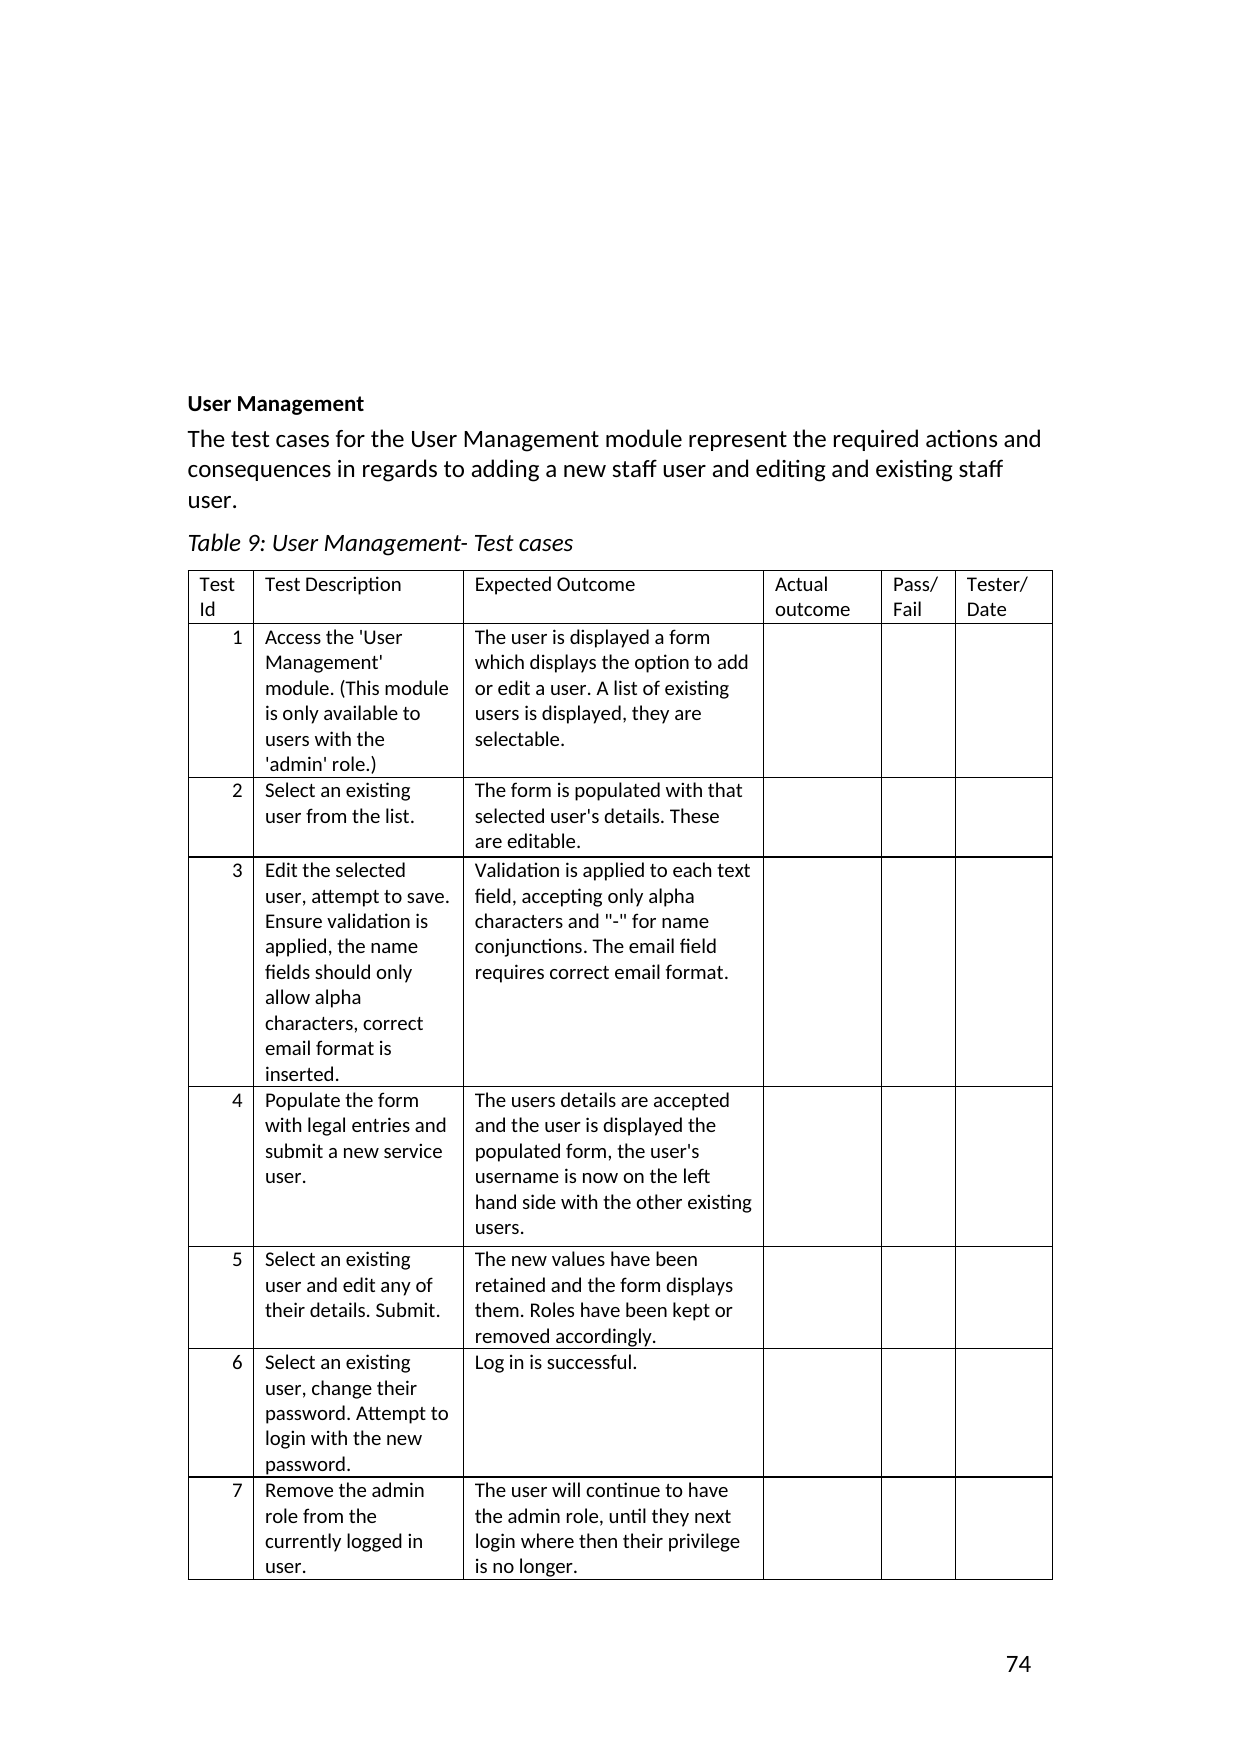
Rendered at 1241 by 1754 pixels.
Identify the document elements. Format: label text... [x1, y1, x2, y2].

table_cell [956, 624, 1052, 777]
table_cell [882, 778, 955, 856]
table_cell Select an existing user and edit any of their details. Submit. [254, 1247, 463, 1348]
table_cell [956, 858, 1052, 1086]
table_header Tester/Date [956, 571, 1052, 623]
table_cell [882, 1349, 955, 1476]
table_header Test Id [189, 571, 253, 623]
table_cell Remove the admin role from the currently logged in user. [254, 1478, 463, 1579]
table_cell [764, 1478, 881, 1579]
table_header Expected Outcome [464, 571, 763, 623]
table_header Pass/Fail [882, 571, 955, 623]
table_cell Select an existing user, change their password. Attempt to login with the new password. [254, 1349, 463, 1476]
table_cell [882, 1247, 955, 1348]
table_cell [956, 778, 1052, 856]
table_cell 6 [189, 1349, 253, 1476]
table_cell 1 [189, 624, 253, 777]
table_cell 5 [189, 1247, 253, 1348]
table_cell [764, 1349, 881, 1476]
table_cell Edit the selected user, attempt to save. Ensure validation is applied, the name fields should only allow alpha characters, correct email format is inserted. [254, 858, 463, 1086]
table_cell [956, 1349, 1052, 1476]
table_cell 7 [189, 1478, 253, 1579]
table_cell Populate the form with legal entries and submit a new service user. [254, 1087, 463, 1246]
table_cell The form is populated with that selected user's details. These are editable. [464, 778, 763, 856]
table_cell Validation is applied to each text field, accepting only alpha characters and "-" for name conjunctions. The email field requires correct email format. [464, 858, 763, 1086]
table_cell Log in is successful. [464, 1349, 763, 1476]
table_cell The new values have been retained and the form displays them. Roles have been kept or removed accordingly. [464, 1247, 763, 1348]
table_cell [764, 778, 881, 856]
table_cell The user is displayed a form which displays the option to add or edit a user. A list of existing users is displayed, they are selectable. [464, 624, 763, 777]
text Table 9: User Management- Test cases [187, 527, 1053, 557]
table_cell [882, 1087, 955, 1246]
table_cell 2 [189, 778, 253, 856]
table_cell [764, 858, 881, 1086]
text The test cases for the User Management module represent the required actions and consequences in regards to adding a new staff user and editing and existing staff user. [187, 423, 1053, 514]
table_cell The users details are accepted and the user is displayed the populated form, the user's username is now on the left hand side with the other existing users. [464, 1087, 763, 1246]
table_cell [764, 1247, 881, 1348]
table_cell The user will continue to have the admin role, until they next login where then their privilege is no longer. [464, 1478, 763, 1579]
table_cell Select an existing user from the list. [254, 778, 463, 856]
table_cell [882, 858, 955, 1086]
table_cell [882, 1478, 955, 1579]
table_cell [956, 1087, 1052, 1246]
table_header Actual outcome [764, 571, 881, 623]
table_cell 4 [189, 1087, 253, 1246]
table_header Test Description [254, 571, 463, 623]
table_cell [956, 1247, 1052, 1348]
table_cell [956, 1478, 1052, 1579]
table_cell [764, 624, 881, 777]
table_cell Access the 'User Management' module. (This module is only available to users with the 'admin' role.) [254, 624, 463, 777]
table_cell [882, 624, 955, 777]
table_cell [764, 1087, 881, 1246]
subtitle User Management [187, 389, 1053, 417]
table_cell 3 [189, 858, 253, 1086]
